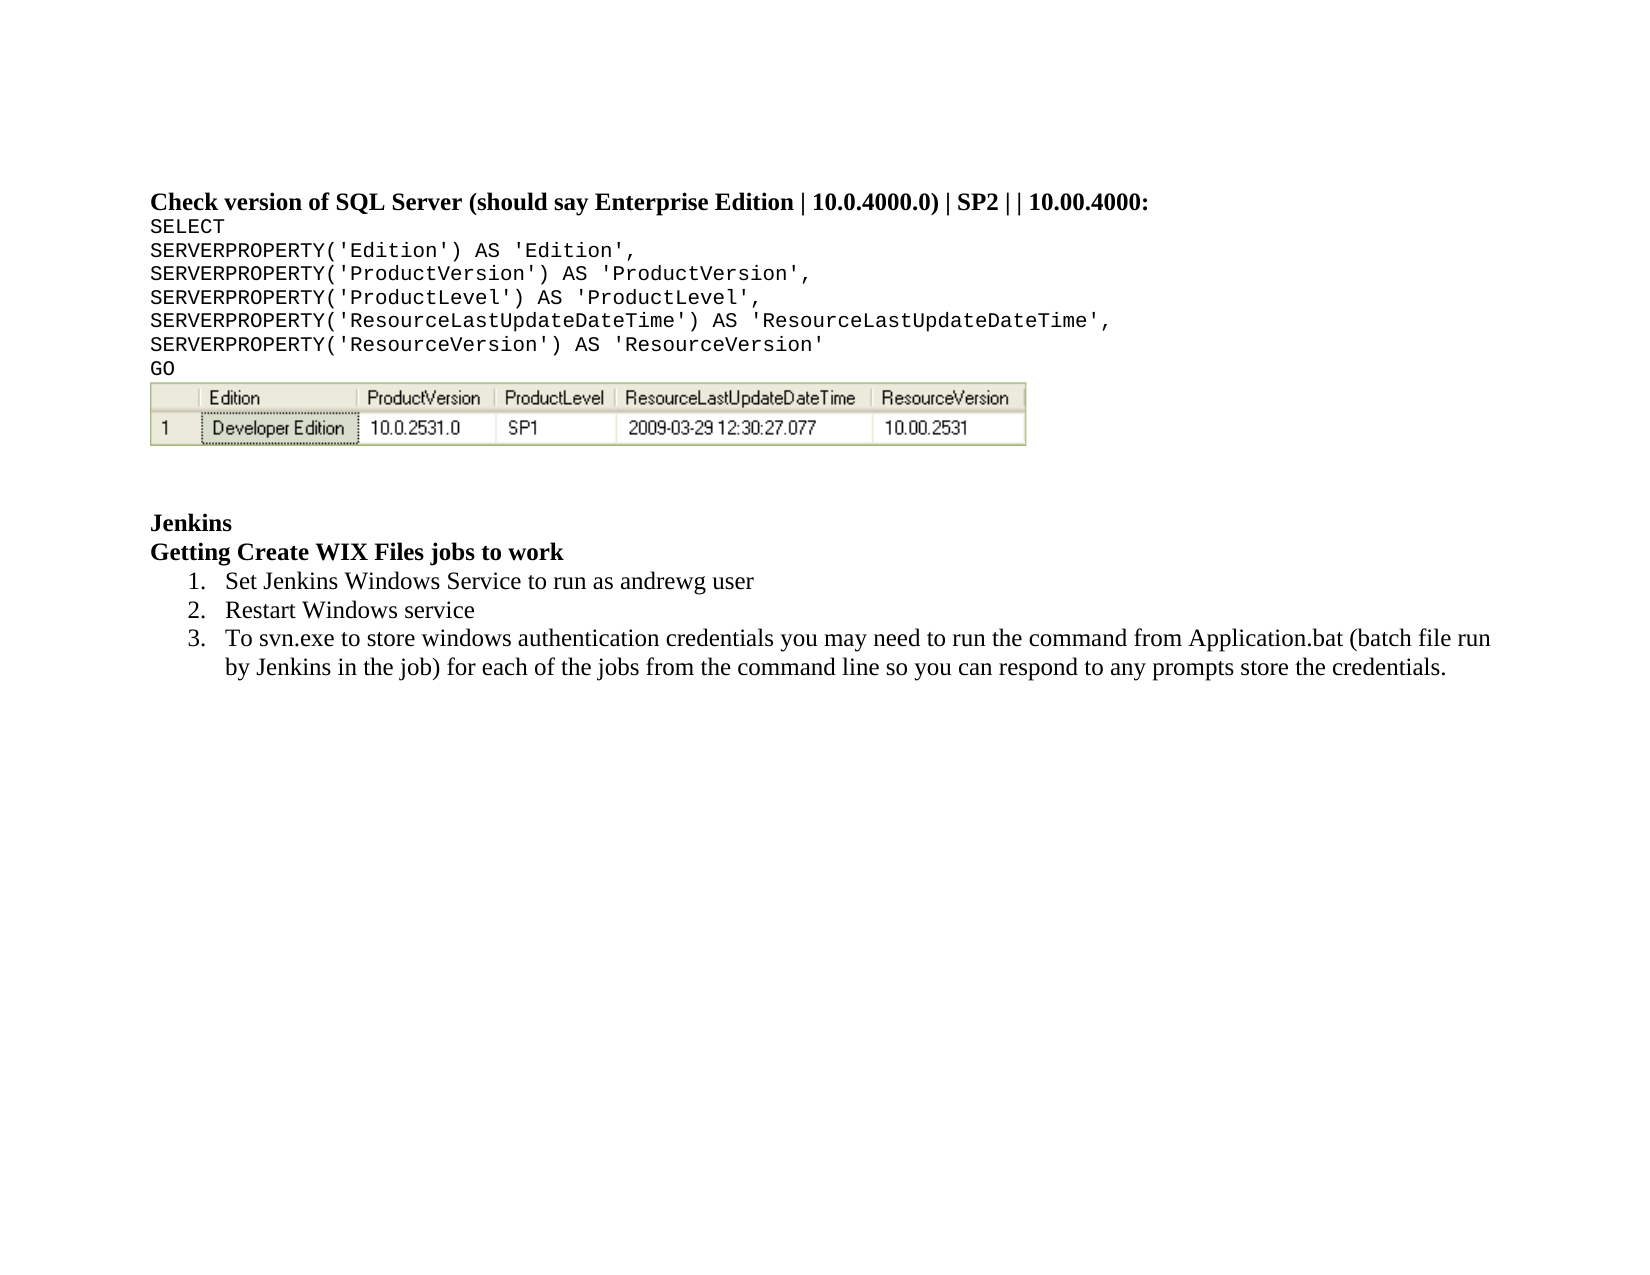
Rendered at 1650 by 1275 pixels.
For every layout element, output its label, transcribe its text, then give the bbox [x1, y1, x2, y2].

text Jenkins [150, 508, 1500, 537]
text SERVERPROPERTY('ProductVersion') AS 'ProductVersion', [150, 263, 1500, 287]
text SERVERPROPERTY('ResourceLastUpdateDateTime') AS 'ResourceLastUpdateDateTime', [150, 311, 1500, 334]
list Set Jenkins Windows Service to run as andrewg user [187, 566, 1500, 595]
list To svn.exe to store windows authentication credentials you may need to run the command from Application.bat (batch file run by Jenkins in the job) for each of the jobs from the command line so you can respond to any prompts store the credentials. [187, 623, 1500, 681]
text SERVERPROPERTY('ResourceVersion') AS 'ResourceVersion' [150, 334, 1500, 358]
text SERVERPROPERTY('Edition') AS 'Edition', [150, 239, 1500, 263]
text Getting Create WIX Files jobs to work [150, 537, 1500, 566]
text GO [150, 358, 1500, 381]
picture [150, 381, 1027, 446]
text SERVERPROPERTY('ProductLevel') AS 'ProductLevel', [150, 287, 1500, 311]
list Restart Windows service [187, 595, 1500, 623]
text Check version of SQL Server (should say Enterprise Edition | 10.0.4000.0) | SP2 | | 10.00.4000: [150, 187, 1500, 216]
text SELECT [150, 216, 1500, 239]
